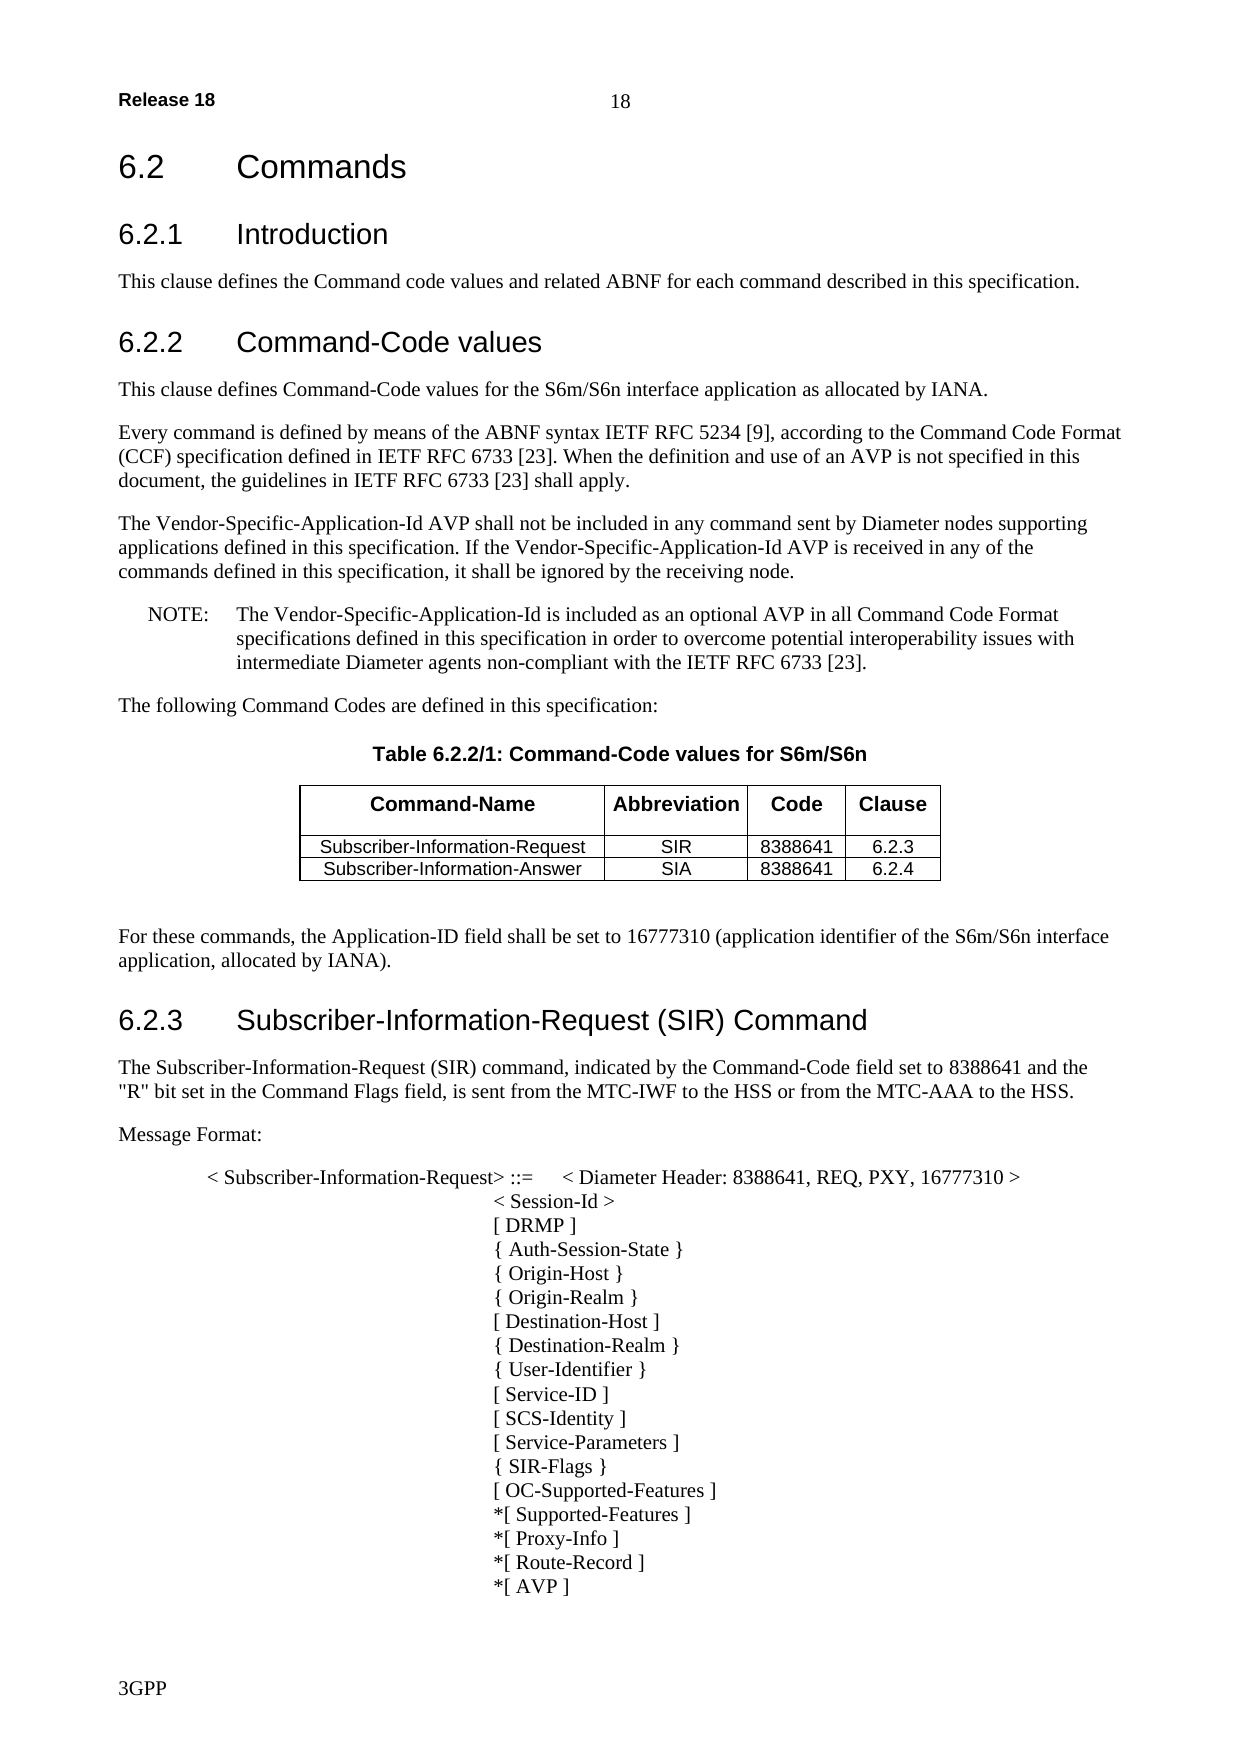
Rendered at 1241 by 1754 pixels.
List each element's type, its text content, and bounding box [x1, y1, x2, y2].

subtitle 6.2 Commands [118, 147, 1122, 186]
text < Subscriber-Information-Request> ::= < Diameter Header: 8388641, REQ, PXY, 16777310 > [177, 1165, 1122, 1189]
text *[ Route-Record ] [257, 1550, 1122, 1574]
table_header Clause [846, 786, 940, 834]
text { SIR-Flags } [443, 1454, 1122, 1478]
table_header Abbreviation [605, 786, 747, 834]
table_cell 8388641 [748, 836, 845, 857]
table_cell 6.2.3 [846, 836, 940, 857]
text *[ Supported-Features ] [443, 1502, 1122, 1526]
text The Subscriber-Information-Request (SIR) command, indicated by the Command-Code field set to 8388641 and the "R" bit set in the Command Flags field, is sent from the MTC-IWF to the HSS or from the MTC-AAA to the HSS. [118, 1055, 1122, 1103]
table_cell SIA [605, 858, 747, 880]
table_cell Subscriber-Information-Answer [301, 858, 604, 880]
subtitle 6.2.2 Command-Code values [118, 325, 1122, 358]
text < Session-Id > [443, 1189, 1122, 1213]
text { Destination-Realm } [443, 1333, 1122, 1357]
table_cell SIR [605, 836, 747, 857]
table_header Command-Name [301, 786, 604, 834]
table_cell 8388641 [748, 858, 845, 880]
text NOTE: The Vendor-Specific-Application-Id is included as an optional AVP in all Command Code Format specifications defined in this specification in order to overcome potential interoperability issues with intermediate Diameter agents non-compliant with the IETF RFC 6733 [23]. [148, 602, 1122, 674]
text Every command is defined by means of the ABNF syntax IETF RFC 5234 [9], according to the Command Code Format (CCF) specification defined in IETF RFC 6733 [23]. When the definition and use of an AVP is not specified in this document, the guidelines in IETF RFC 6733 [23] shall apply. [118, 420, 1122, 492]
text This clause defines the Command code values and related ABNF for each command described in this specification. [118, 269, 1122, 293]
table_cell 6.2.4 [846, 858, 940, 880]
subtitle 6.2.1 Introduction [118, 217, 1122, 251]
text For these commands, the Application-ID field shall be set to 16777310 (application identifier of the S6m/S6n interface application, allocated by IANA). [118, 923, 1122, 972]
text { Origin-Realm } [443, 1285, 1122, 1309]
text *[ Proxy-Info ] [257, 1526, 1122, 1550]
text [ DRMP ] [443, 1213, 1122, 1237]
subtitle 6.2.3 Subscriber-Information-Request (SIR) Command [118, 1003, 1122, 1036]
table_cell Subscriber-Information-Request [301, 836, 604, 857]
text [ Service-ID ] [443, 1381, 1122, 1406]
table_header Code [748, 786, 845, 834]
text The following Command Codes are defined in this specification: [118, 693, 1122, 717]
text *[ AVP ] [257, 1574, 1122, 1598]
text The Vendor-Specific-Application-Id AVP shall not be included in any command sent by Diameter nodes supporting applications defined in this specification. If the Vendor-Specific-Application-Id AVP is received in any of the commands defined in this specification, it shall be ignored by the receiving node. [118, 511, 1122, 583]
text [ OC-Supported-Features ] [443, 1478, 1122, 1502]
text [ SCS-Identity ] [443, 1406, 1122, 1429]
text { Auth-Session-State } [443, 1237, 1122, 1261]
text { Origin-Host } [443, 1261, 1122, 1285]
text [ Service-Parameters ] [443, 1429, 1122, 1454]
text Table 6.2.2/1: Command-Code values for S6m/S6n [118, 742, 1122, 766]
text Message Format: [118, 1122, 1122, 1146]
text { User-Identifier } [443, 1357, 1122, 1381]
text This clause defines Command-Code values for the S6m/S6n interface application as allocated by IANA. [118, 377, 1122, 401]
text [ Destination-Host ] [443, 1309, 1122, 1333]
